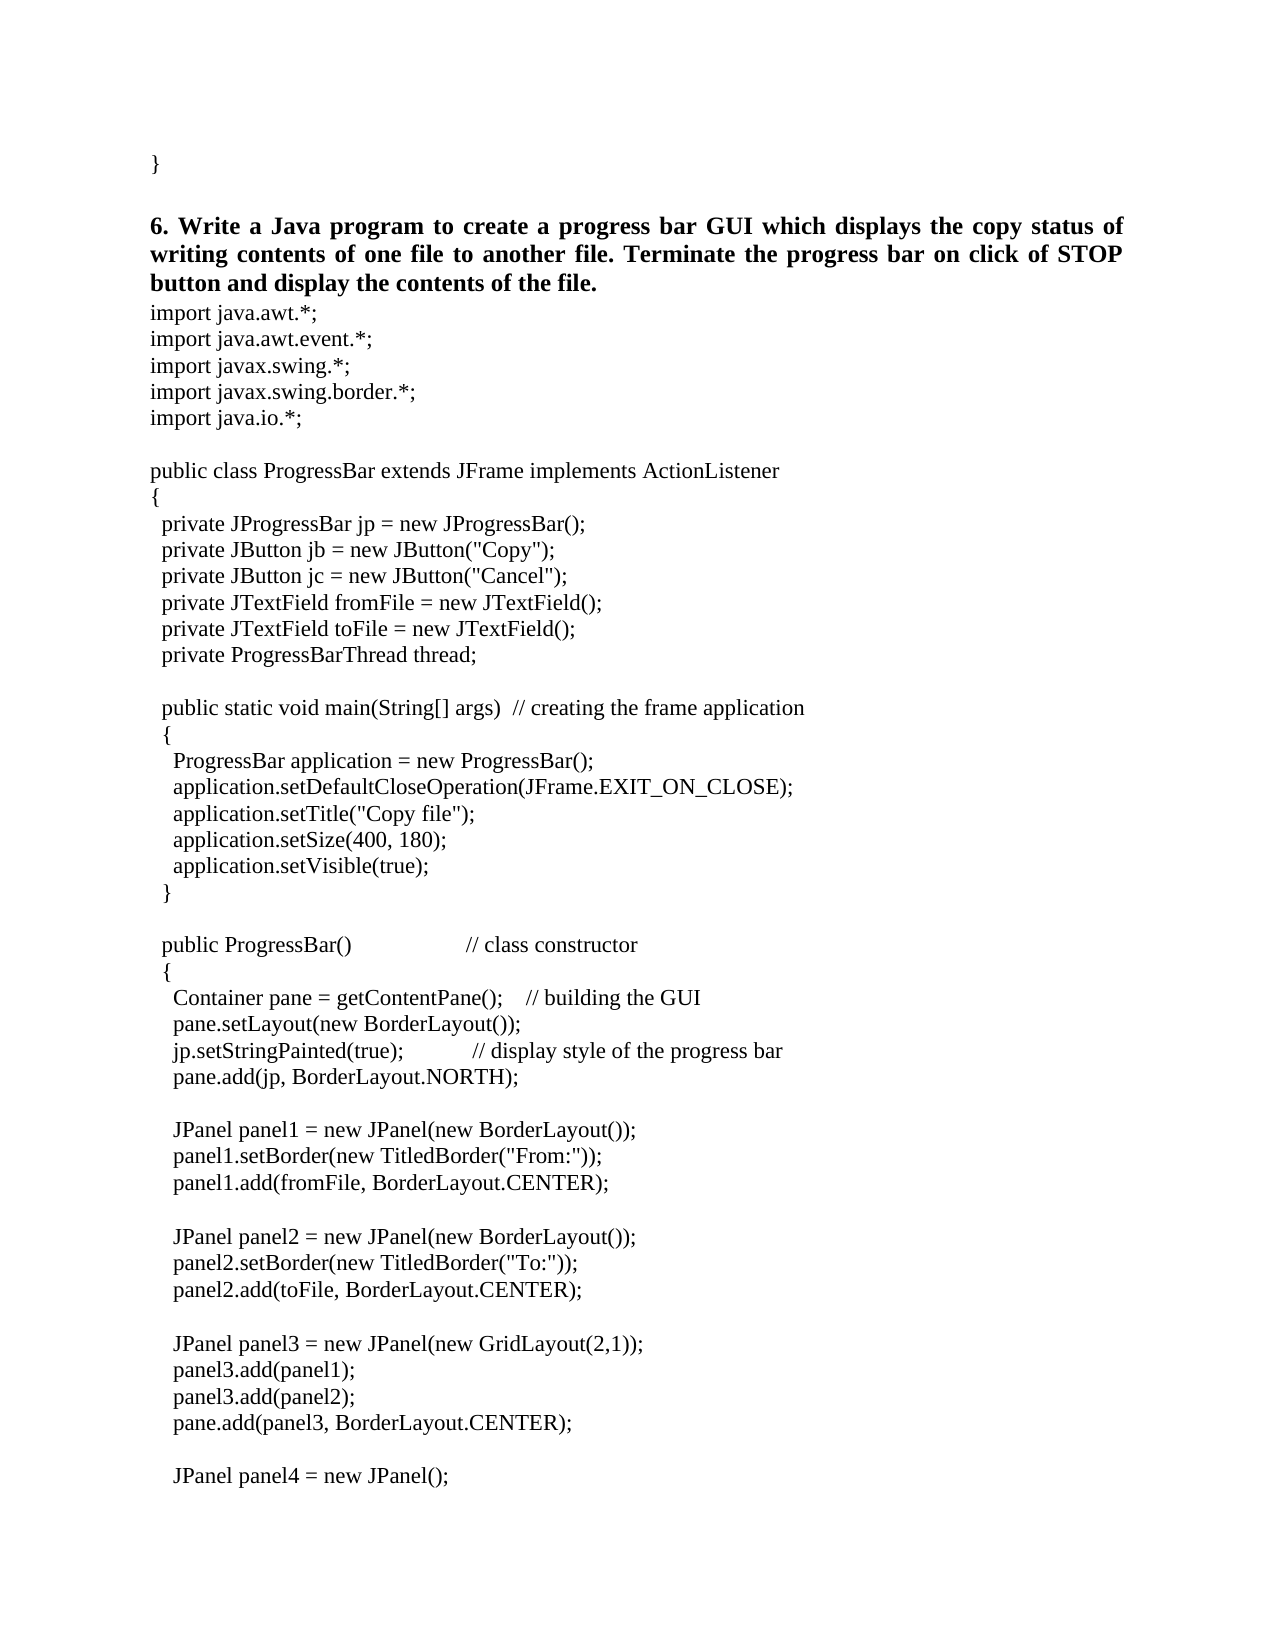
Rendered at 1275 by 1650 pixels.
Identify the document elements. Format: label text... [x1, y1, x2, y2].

text { [150, 483, 1125, 510]
text { [150, 958, 1125, 984]
text private JButton jc = new JButton("Cancel"); [150, 562, 1125, 589]
text pane.add(jp, BorderLayout.NORTH); [150, 1063, 1125, 1089]
text private ProgressBarThread thread; [150, 642, 1125, 668]
text import java.awt.*; [150, 299, 1125, 325]
text JPanel panel4 = new JPanel(); [150, 1462, 1125, 1488]
text import javax.swing.*; [150, 352, 1125, 378]
text import javax.swing.border.*; [150, 378, 1125, 404]
text panel2.add(toFile, BorderLayout.CENTER); [150, 1276, 1125, 1302]
text panel3.add(panel2); [150, 1383, 1125, 1409]
text } [150, 150, 1125, 176]
text panel3.add(panel1); [150, 1356, 1125, 1383]
text private JProgressBar jp = new JProgressBar(); [150, 510, 1125, 536]
text { [150, 721, 1125, 747]
text JPanel panel2 = new JPanel(new BorderLayout()); [150, 1223, 1125, 1249]
text ProgressBar application = new ProgressBar(); [150, 747, 1125, 773]
text JPanel panel3 = new JPanel(new GridLayout(2,1)); [150, 1330, 1125, 1356]
text public static void main(String[] args) // creating the frame application [150, 694, 1125, 721]
text application.setVisible(true); [150, 852, 1125, 879]
text application.setSize(400, 180); [150, 826, 1125, 852]
text panel1.setBorder(new TitledBorder("From:")); [150, 1142, 1125, 1169]
text panel2.setBorder(new TitledBorder("To:")); [150, 1249, 1125, 1276]
text application.setDefaultCloseOperation(JFrame.EXIT_ON_CLOSE); [150, 773, 1125, 800]
text pane.setLayout(new BorderLayout()); [150, 1011, 1125, 1037]
text Container pane = getContentPane(); // building the GUI [150, 984, 1125, 1011]
text } [150, 879, 1125, 905]
text private JTextField fromFile = new JTextField(); [150, 589, 1125, 615]
text private JTextField toFile = new JTextField(); [150, 615, 1125, 642]
text application.setTitle("Copy file"); [150, 800, 1125, 826]
text import java.io.*; [150, 404, 1125, 431]
text import java.awt.event.*; [150, 325, 1125, 352]
text public class ProgressBar extends JFrame implements ActionListener [150, 457, 1125, 483]
text public ProgressBar() // class constructor [150, 931, 1125, 958]
text JPanel panel1 = new JPanel(new BorderLayout()); [150, 1116, 1125, 1142]
text jp.setStringPainted(true); // display style of the progress bar [150, 1037, 1125, 1063]
text panel1.add(fromFile, BorderLayout.CENTER); [150, 1169, 1125, 1195]
text 6. Write a Java program to create a progress bar GUI which displays the copy status of writing contents of one file to another file. Terminate the progress bar on click of STOP button and display the contents of the file. [150, 211, 1125, 297]
text private JButton jb = new JButton("Copy"); [150, 536, 1125, 562]
text pane.add(panel3, BorderLayout.CENTER); [150, 1409, 1125, 1436]
